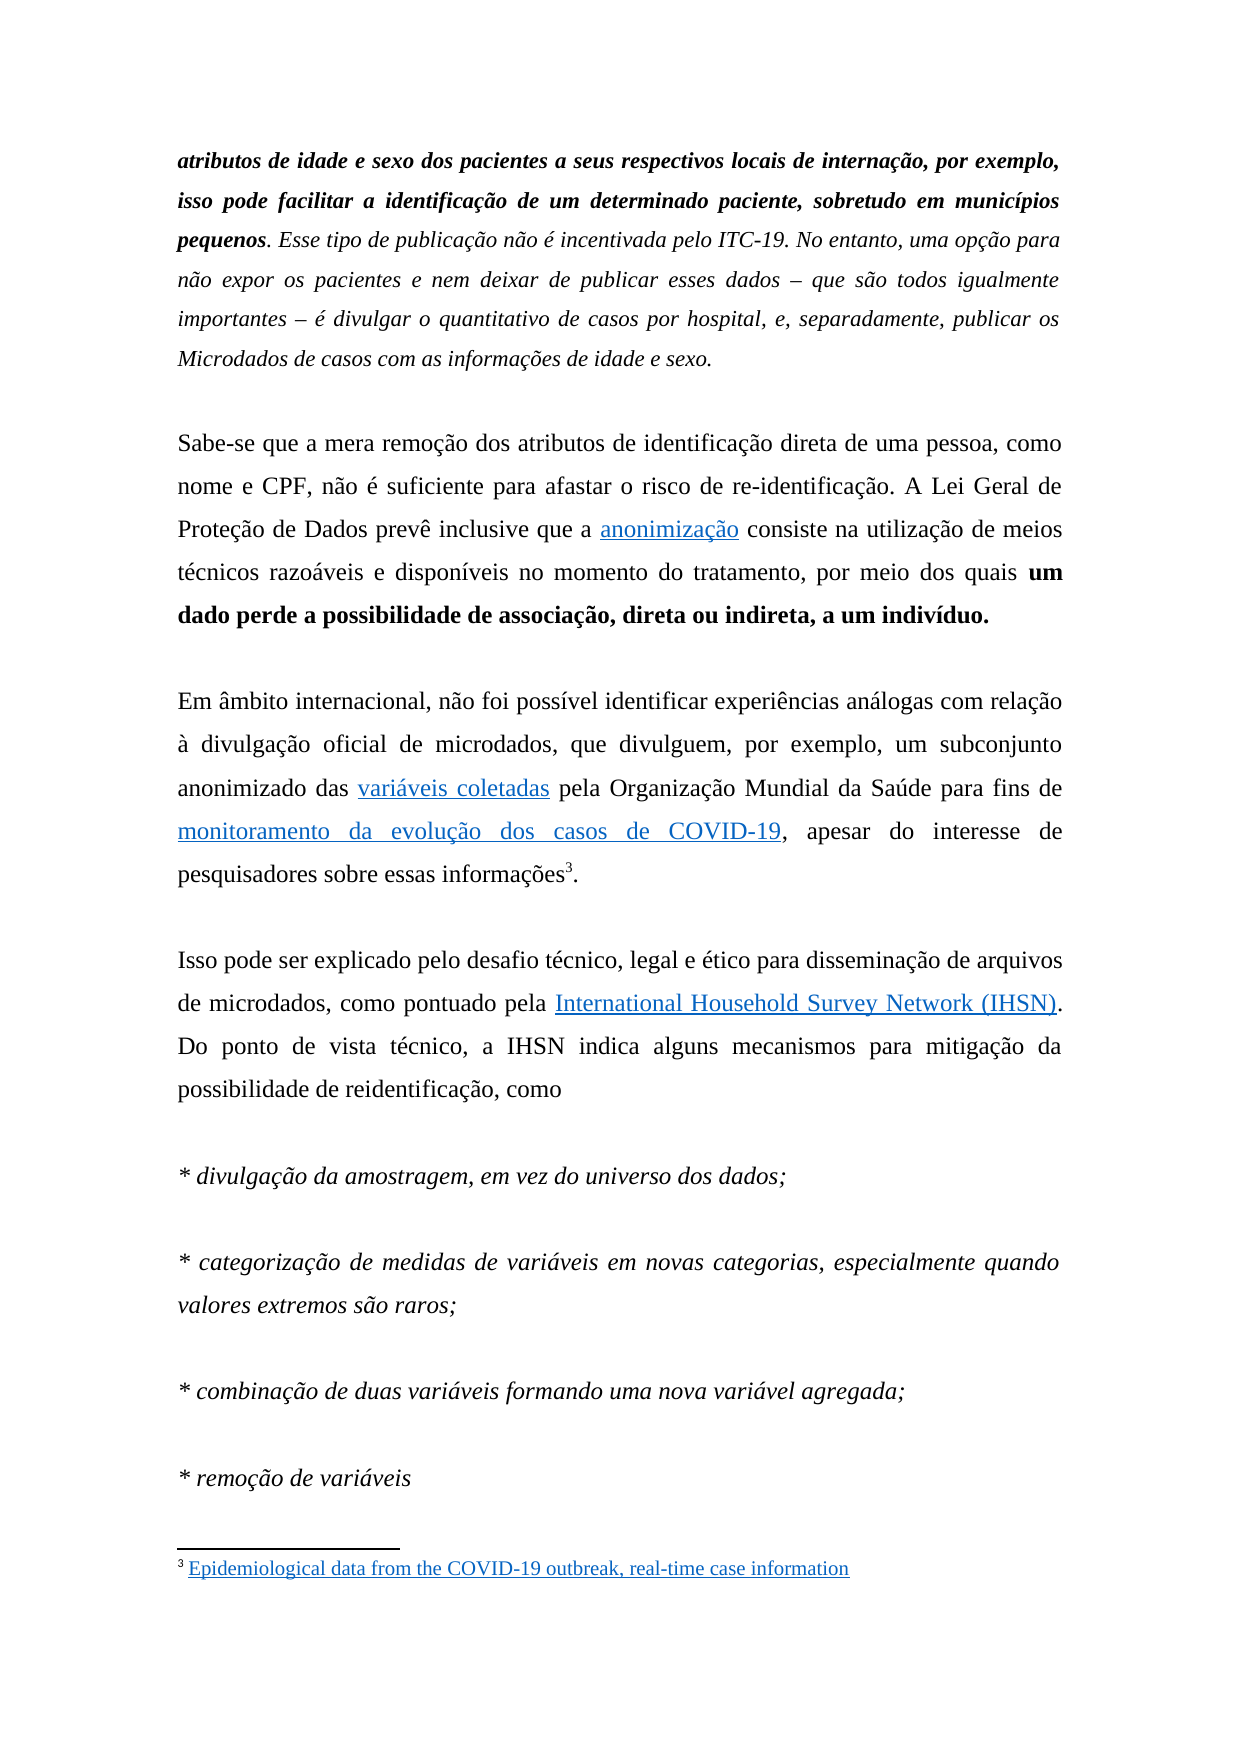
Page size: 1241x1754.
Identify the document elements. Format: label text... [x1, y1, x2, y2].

text Em âmbito internacional, não foi possível identificar experiências análogas com relação à divulgação oficial de microdados, que divulguem, por exemplo, um subconjunto anonimizado das variáveis coletadas pela Organização Mundial da Saúde para fins de monitoramento da evolução dos casos de COVID-19, apesar do interesse de pesquisadores sobre essas informações. [177, 686, 1063, 888]
text * combinação de duas variáveis formando uma nova variável agregada; [177, 1376, 1063, 1405]
text * remoção de variáveis [177, 1463, 1063, 1491]
text Isso pode ser explicado pelo desafio técnico, legal e ético para disseminação de arquivos de microdados, como pontuado pela International Household Survey Network (IHSN). Do ponto de vista técnico, a IHSN indica alguns mecanismos para mitigação da possibilidade de reidentificação, como [177, 945, 1063, 1103]
text * categorização de medidas de variáveis em novas categorias, especialmente quando valores extremos são raros; [177, 1247, 1063, 1319]
text Sabe-se que a mera remoção dos atributos de identificação direta de uma pessoa, como nome e CPF, não é suficiente para afastar o risco de re-identificação. A Lei Geral de Proteção de Dados prevê inclusive que a anonimização consiste na utilização de meios técnicos razoáveis e disponíveis no momento do tratamento, por meio dos quais um dado perde a possibilidade de associação, direta ou indireta, a um indivíduo. [177, 428, 1063, 629]
text * divulgação da amostragem, em vez do universo dos dados; [177, 1161, 1063, 1189]
